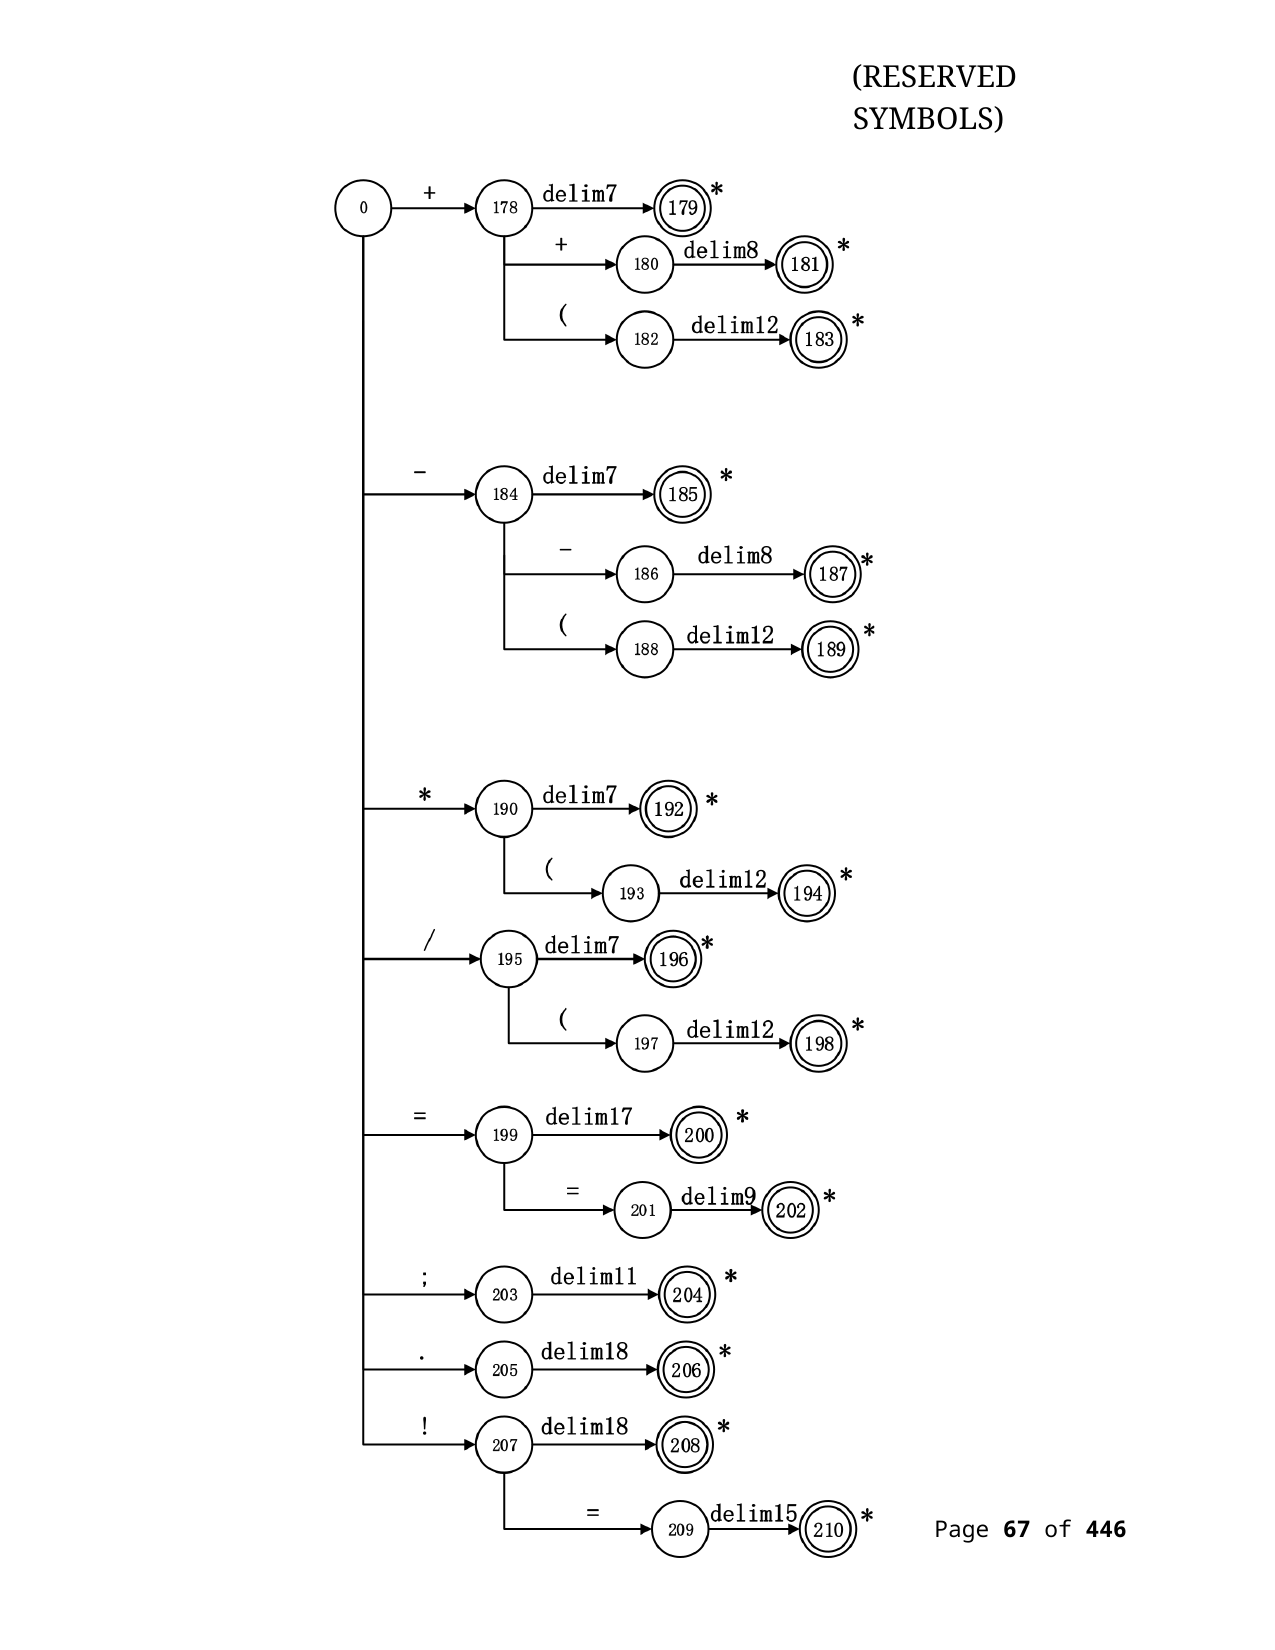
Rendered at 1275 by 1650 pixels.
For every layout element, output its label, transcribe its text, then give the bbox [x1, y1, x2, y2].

picture [333, 178, 875, 1558]
text (RESERVED SYMBOLS) [852, 55, 1127, 138]
